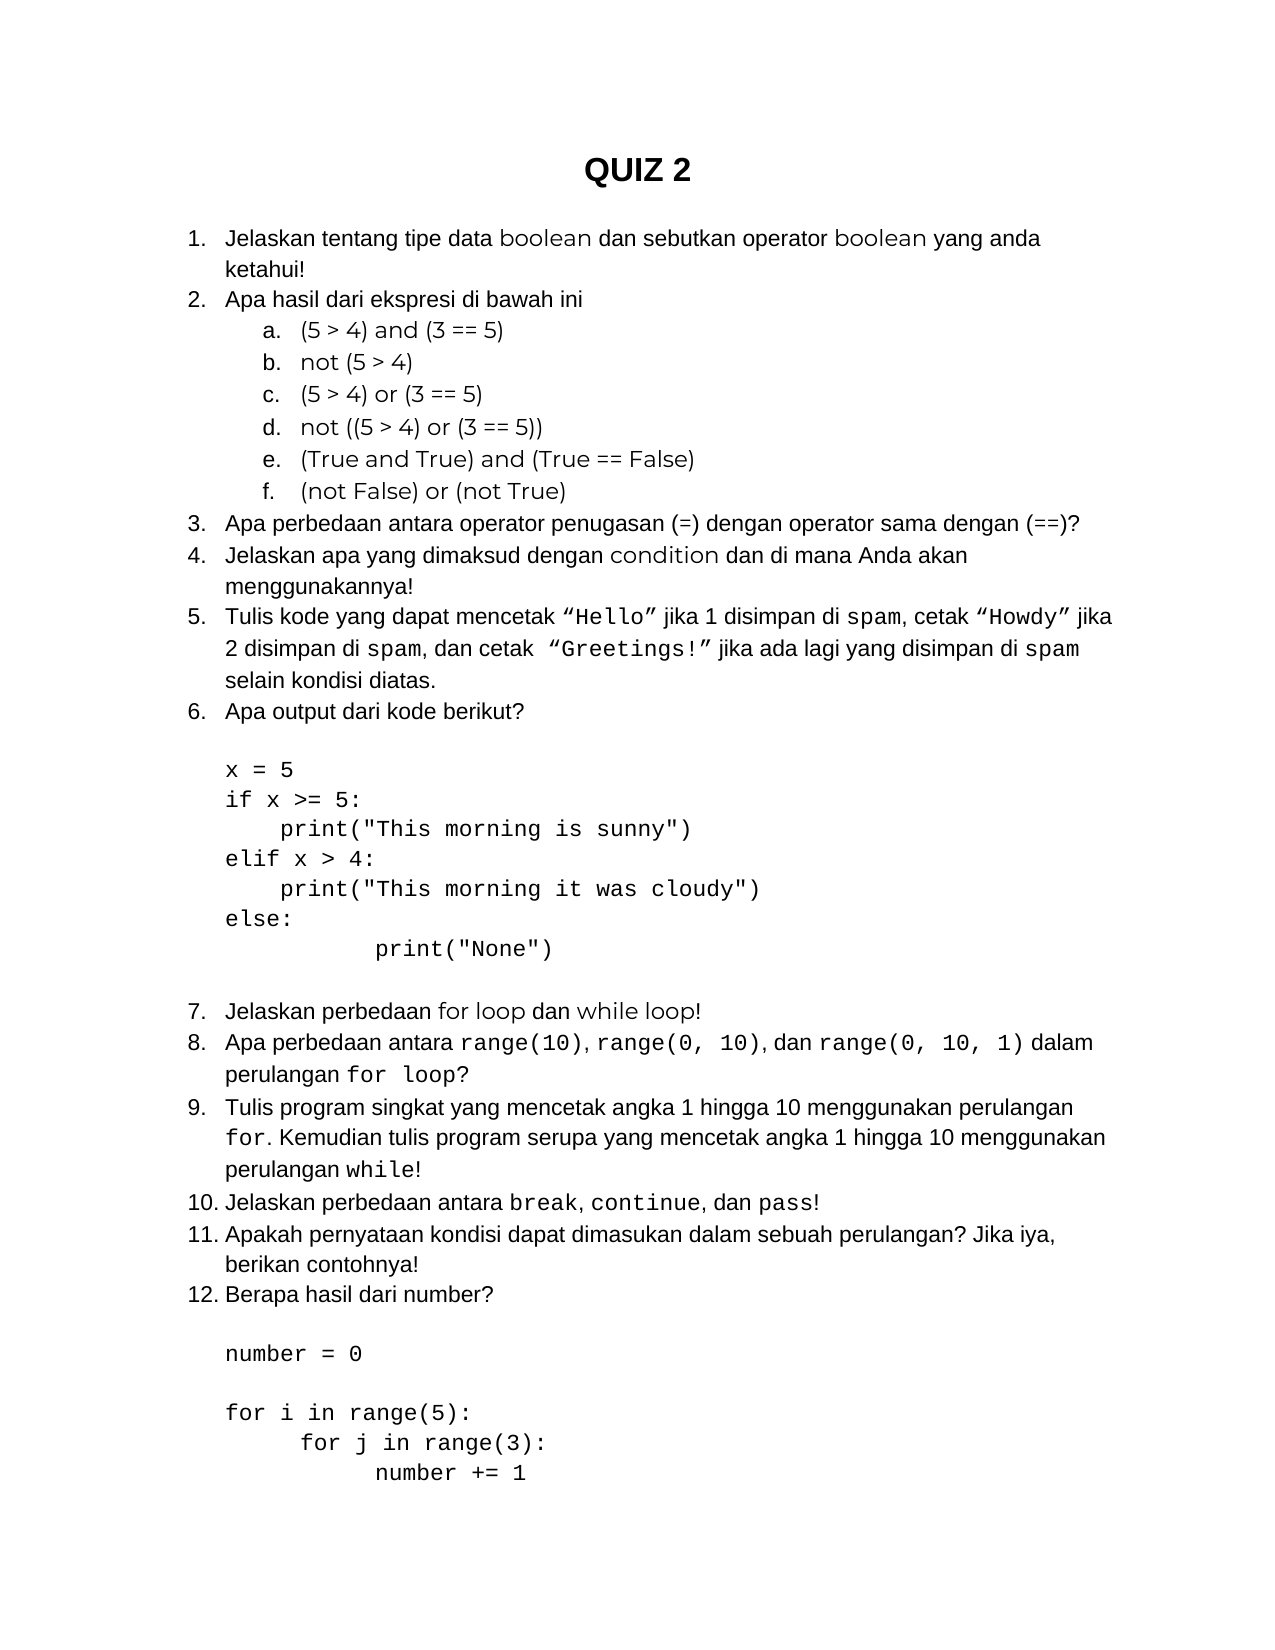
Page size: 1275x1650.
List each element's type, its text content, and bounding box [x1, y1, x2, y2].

text print("None") [225, 937, 1125, 963]
list Tulis kode yang dapat mencetak “Hello” jika 1 disimpan di spam, cetak “Howdy” jika 2 disimpan di spam, dan cetak “Greetings!” jika ada lagi yang disimpan di spam selain kondisi diatas. [187, 603, 1125, 694]
list (5 > 4) and (3 == 5) [262, 317, 1125, 344]
text x = 5 [225, 758, 1125, 784]
list Jelaskan perbedaan for loop dan while loop! [187, 997, 1125, 1025]
text else: [225, 907, 1125, 933]
list Jelaskan apa yang dimaksud dengan condition dan di mana Anda akan menggunakannya! [187, 541, 1125, 599]
text for j in range(3): [225, 1431, 1125, 1457]
list Jelaskan perbedaan antara break, continue, dan pass! [187, 1188, 1125, 1217]
list not ((5 > 4) or (3 == 5)) [262, 413, 1125, 441]
list Apa hasil dari ekspresi di bawah ini [187, 286, 1125, 313]
list (not False) or (not True) [262, 477, 1125, 505]
list Tulis program singkat yang mencetak angka 1 hingga 10 menggunakan perulangan for. Kemudian tulis program serupa yang mencetak angka 1 hingga 10 menggunakan perulangan while! [187, 1094, 1125, 1184]
list not (5 > 4) [262, 349, 1125, 377]
text QUIZ 2 [150, 150, 1125, 188]
text if x >= 5: [225, 788, 1125, 814]
text print("This morning it was cloudy") [225, 877, 1125, 903]
text elif x > 4: [225, 847, 1125, 873]
list Apa perbedaan antara range(10), range(0, 10), dan range(0, 10, 1) dalam perulangan for loop? [187, 1029, 1125, 1089]
list Berapa hasil dari number? [187, 1281, 1125, 1308]
list (5 > 4) or (3 == 5) [262, 381, 1125, 409]
text number += 1 [225, 1461, 1125, 1487]
text for i in range(5): [225, 1401, 1125, 1427]
list Jelaskan tentang tipe data boolean dan sebutkan operator boolean yang anda ketahui! [187, 224, 1125, 282]
text number = 0 [225, 1342, 1125, 1368]
list Apakah pernyataan kondisi dapat dimasukan dalam sebuah perulangan? Jika iya, berikan contohnya! [187, 1221, 1125, 1278]
list Apa output dari kode berikut? [187, 698, 1125, 724]
list Apa perbedaan antara operator penugasan (=) dengan operator sama dengan (==)? [187, 509, 1125, 537]
list (True and True) and (True == False) [262, 445, 1125, 473]
text print("This morning is sunny") [225, 818, 1125, 844]
